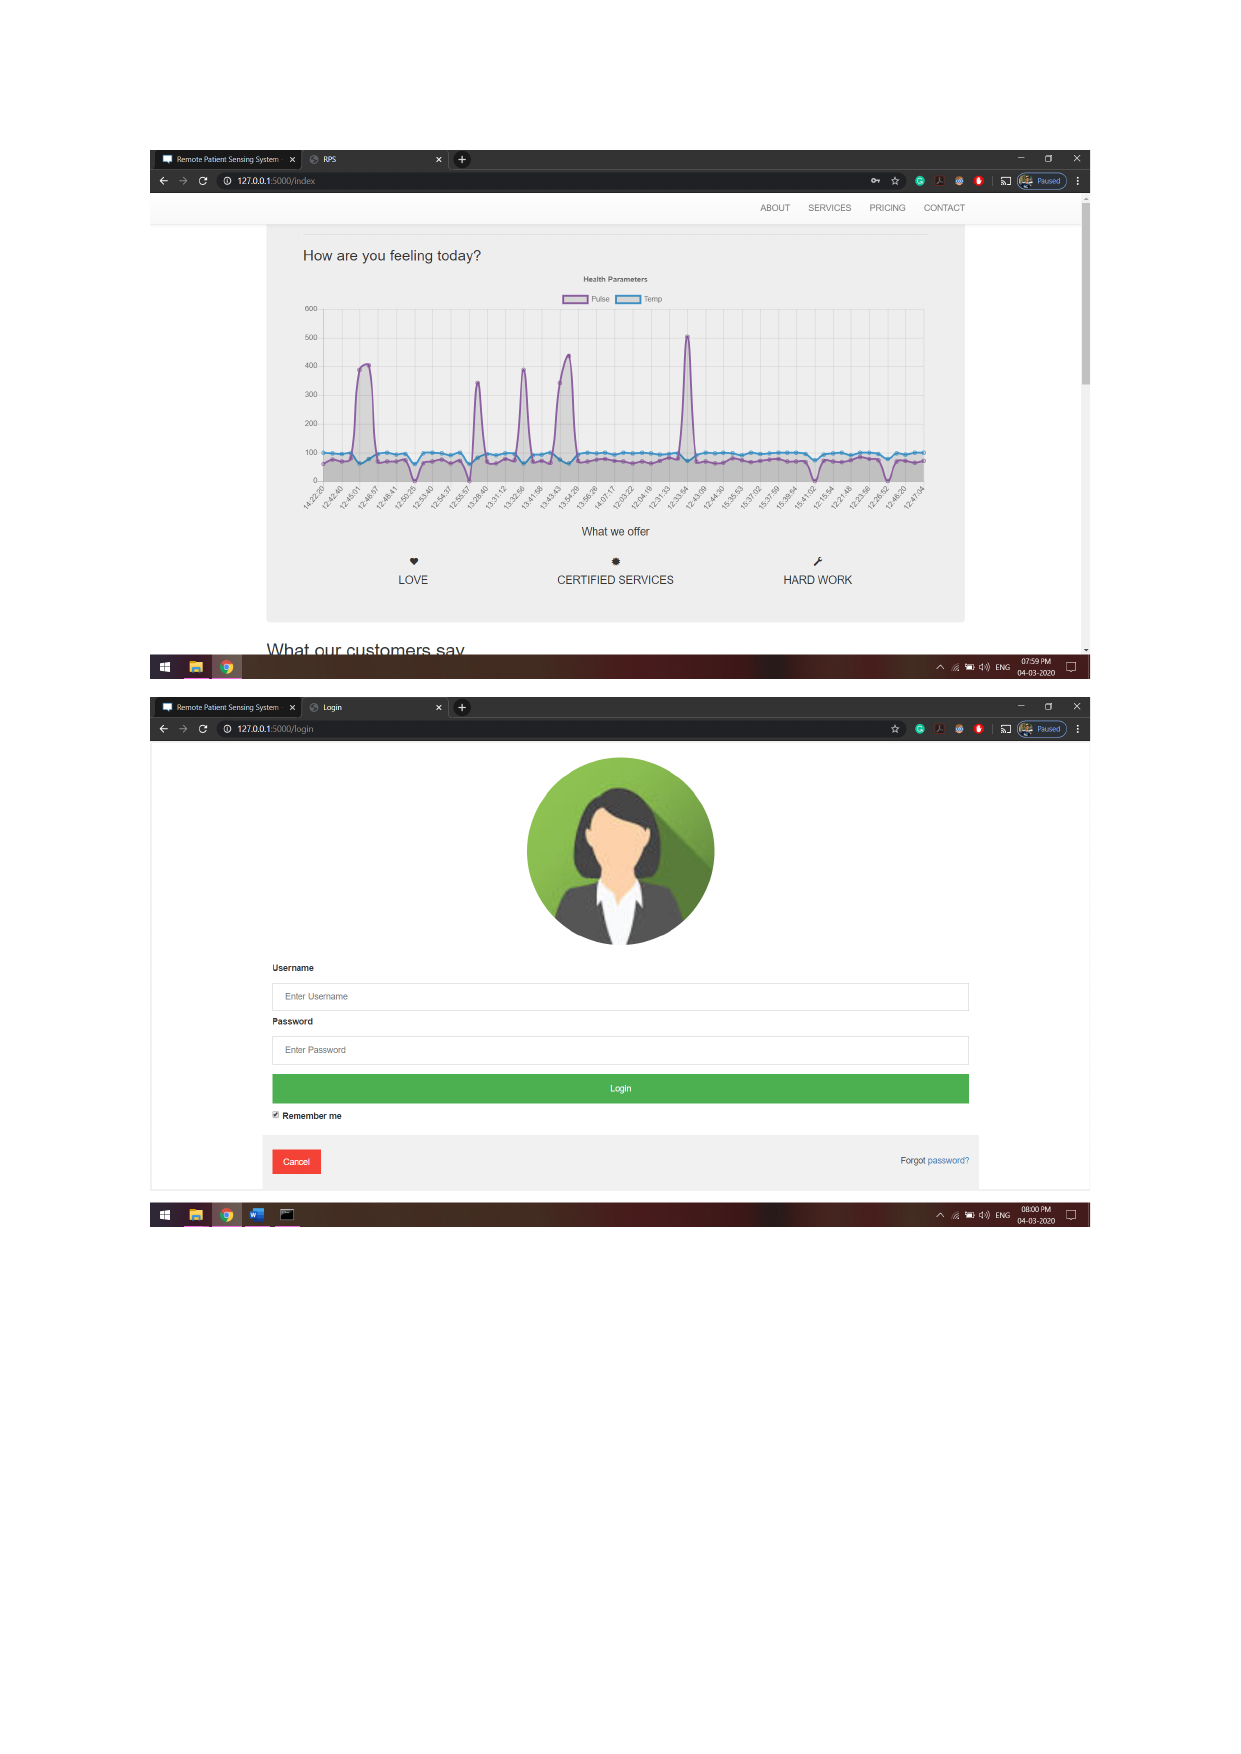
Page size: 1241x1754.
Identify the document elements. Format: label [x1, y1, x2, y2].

picture [150, 697, 1091, 1227]
picture [150, 150, 1091, 679]
